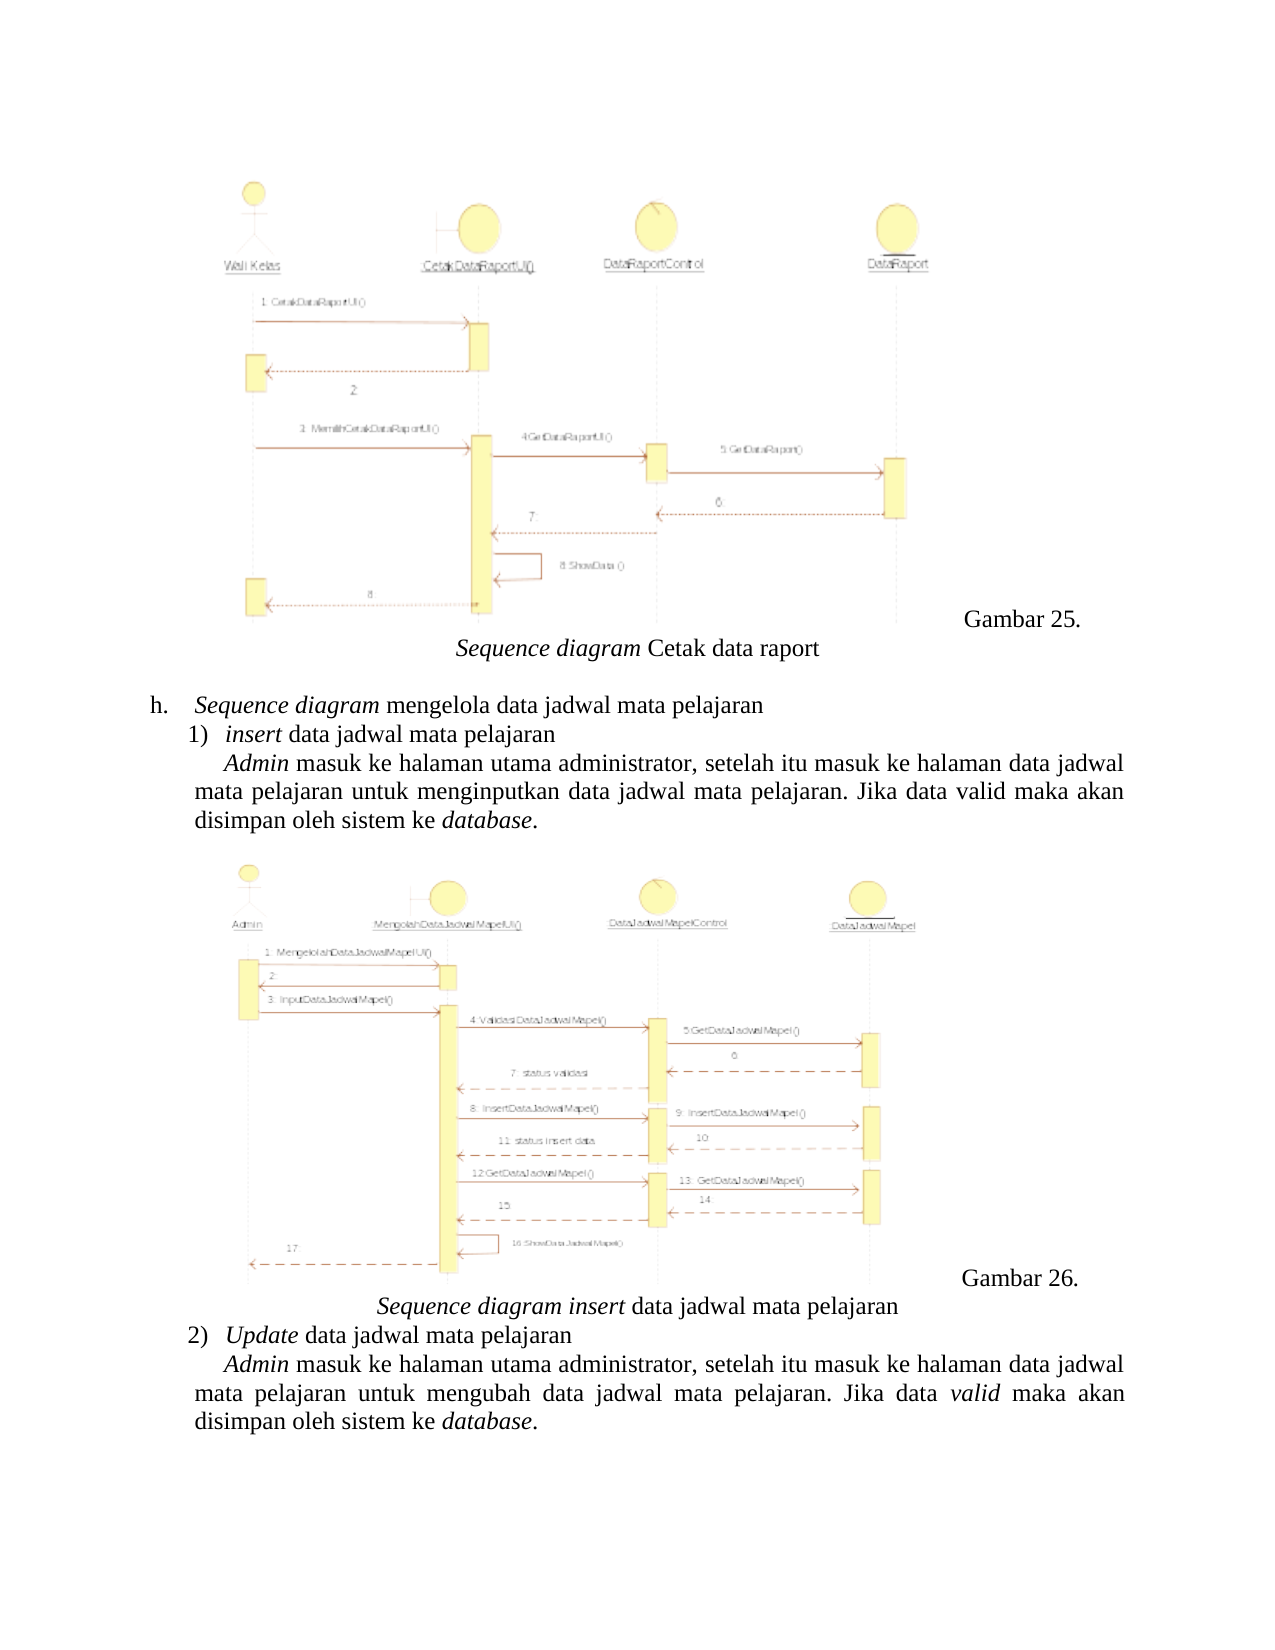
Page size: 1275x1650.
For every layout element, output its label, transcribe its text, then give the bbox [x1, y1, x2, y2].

list Gambar 25. Sequence diagram Cetak data raport [150, 179, 1125, 661]
list Gambar 26. Sequence diagram insert data jadwal mata pelajaran [150, 863, 1125, 1320]
list Admin masuk ke halaman utama administrator, setelah itu masuk ke halaman data jadwal mata pelajaran untuk mengubah data jadwal mata pelajaran. Jika data valid maka akan disimpan oleh sistem ke database. [194, 1349, 1125, 1435]
list Update data jadwal mata pelajaran [187, 1320, 1125, 1349]
list Admin masuk ke halaman utama administrator, setelah itu masuk ke halaman data jadwal mata pelajaran untuk menginputkan data jadwal mata pelajaran. Jika data valid maka akan disimpan oleh sistem ke database. [194, 748, 1125, 834]
list Sequence diagram mengelola data jadwal mata pelajaran [150, 690, 1125, 719]
list insert data jadwal mata pelajaran [187, 719, 1125, 748]
